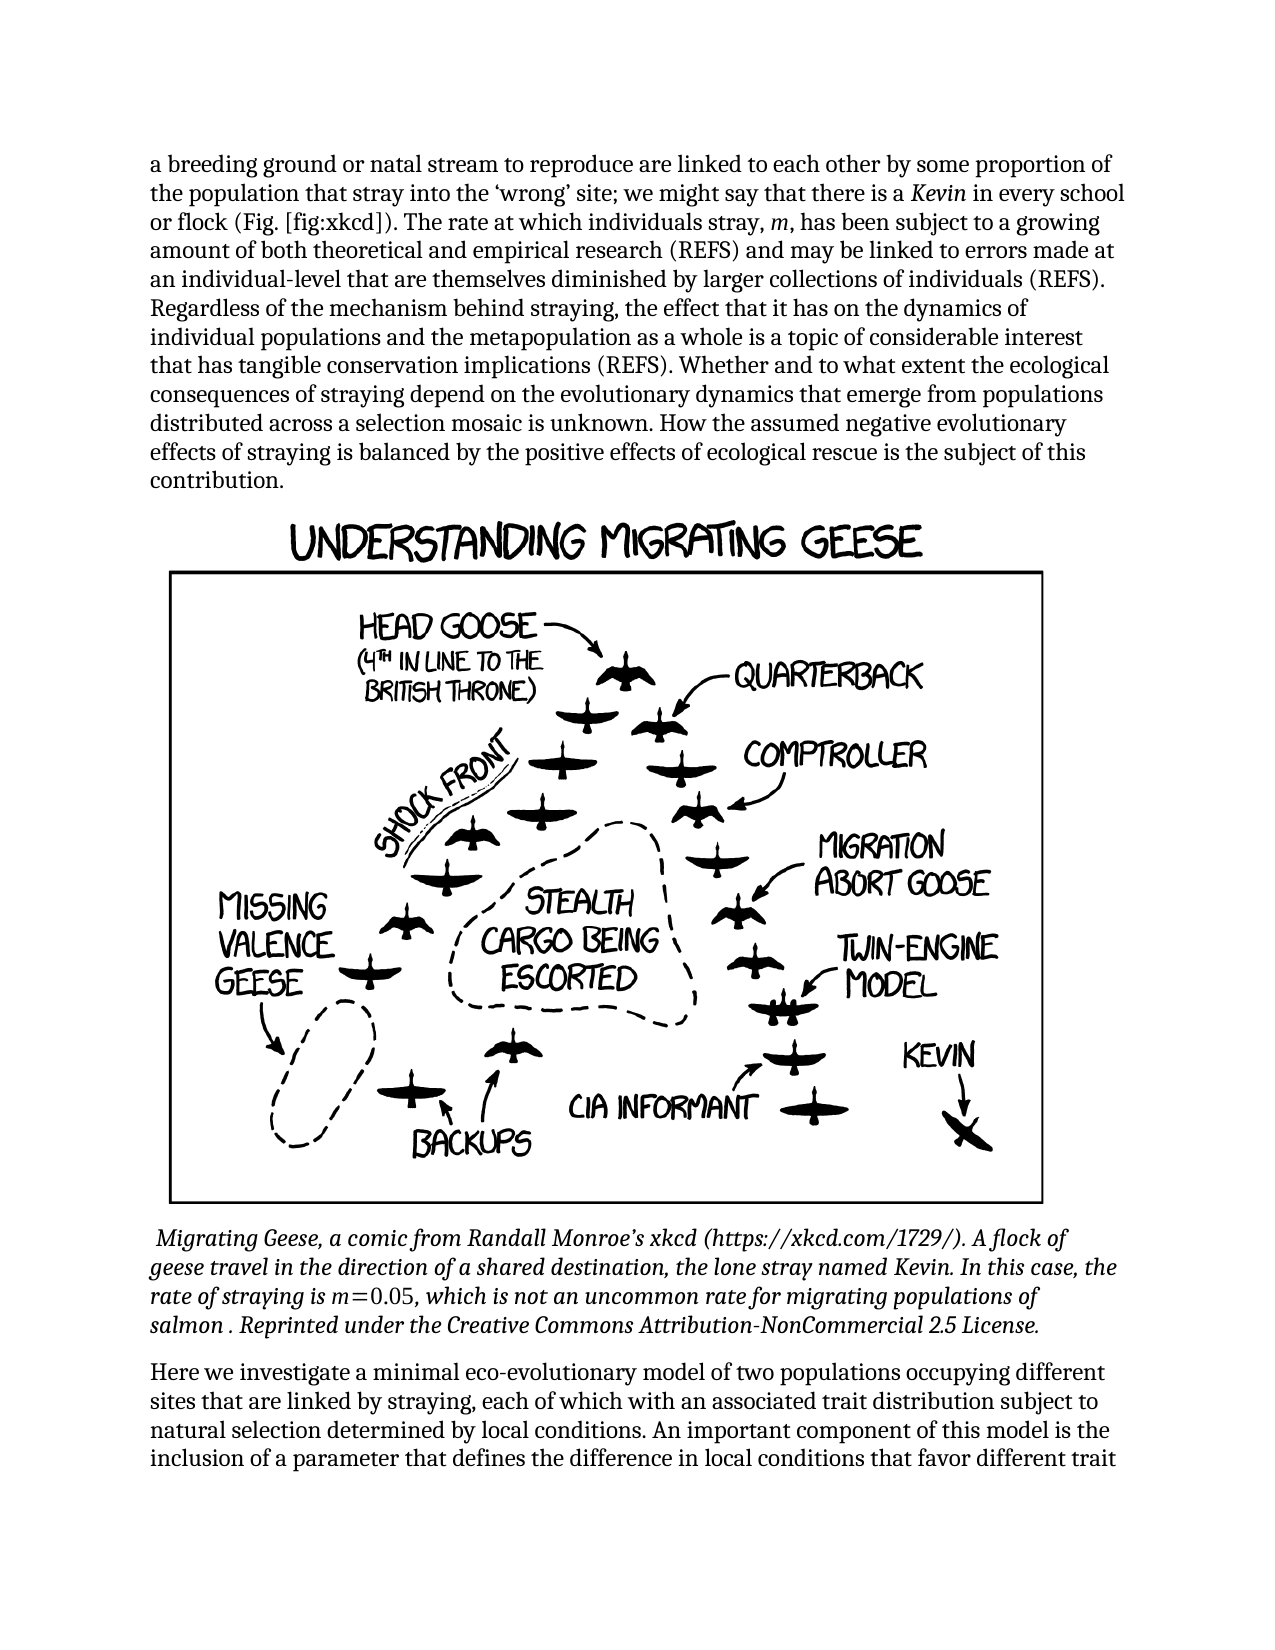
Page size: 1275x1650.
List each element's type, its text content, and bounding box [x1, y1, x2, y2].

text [150, 1358, 1125, 1473]
picture [168, 513, 1044, 1204]
text Migrating Geese, a comic from Randall Monroe’s xkcd (https://xkcd.com/1729/). A flock of geese travel in the direction of a shared destination, the lone stray named Kevin. In this case, the rate of straying is , which is not an uncommon rate for migrating populations of salmon . Reprinted under the Creative Commons Attribution-NonCommercial 2.5 License. [150, 1224, 1125, 1339]
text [150, 150, 1125, 495]
